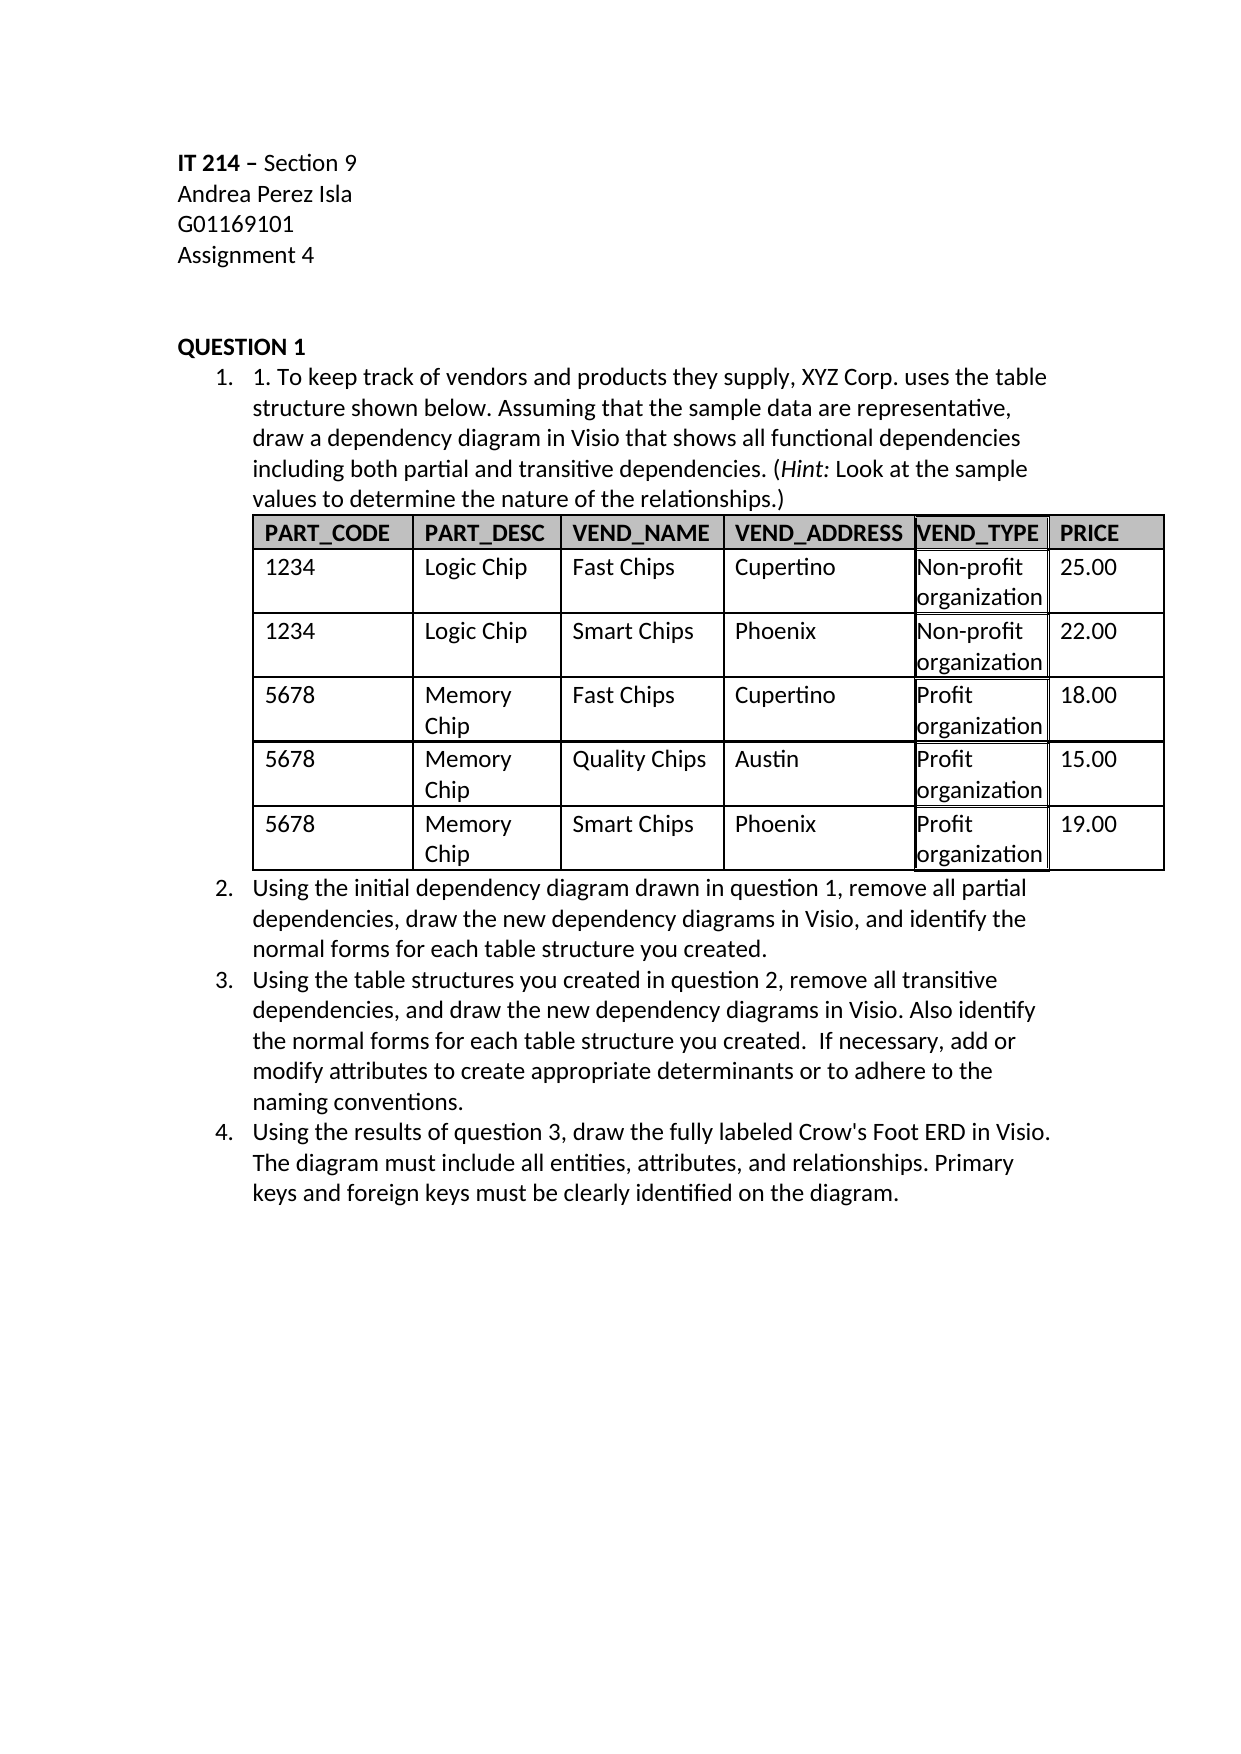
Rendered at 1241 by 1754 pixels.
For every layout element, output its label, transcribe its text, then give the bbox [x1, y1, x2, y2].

table_cell Profit organization [917, 680, 1047, 740]
table_cell 5678 [254, 743, 412, 805]
table_cell 18.00 [1050, 678, 1163, 740]
table_cell Phoenix [725, 807, 914, 869]
table_cell 1234 [254, 614, 412, 676]
table_header VEND_NAME [562, 516, 723, 548]
table_cell Cupertino [725, 550, 914, 612]
table_header VEND_TYPE [915, 517, 1048, 548]
table_cell Memory Chip [414, 743, 560, 805]
table_cell Fast Chips [562, 550, 723, 612]
text QUESTION 1 [177, 331, 1063, 361]
table_header PART_CODE [254, 516, 412, 548]
table_cell Non-profit organization [917, 615, 1047, 676]
table_cell 22.00 [1050, 614, 1163, 676]
text Assignment 4 [177, 239, 1063, 270]
list Using the table structures you created in question 2, remove all transitive dependencies, and draw the new dependency diagrams in Visio. Also identify the normal forms for each table structure you created. If necessary, add or modify attributes to create appropriate determinants or to adhere to the naming conventions. [215, 964, 1063, 1116]
table_cell 15.00 [1050, 743, 1163, 805]
table_cell Logic Chip [414, 550, 560, 612]
table_cell 5678 [254, 678, 412, 740]
table_cell Quality Chips [562, 743, 723, 805]
table_cell 1234 [254, 550, 412, 612]
text G01169101 [177, 209, 1063, 239]
list 1. To keep track of vendors and products they supply, XYZ Corp. uses the table structure shown below. Assuming that the sample data are representative, draw a dependency diagram in Visio that shows all functional dependencies including both partial and transitive dependencies. (Hint: Look at the sample values to determine the nature of the relationships.) [215, 361, 1063, 514]
table_cell Smart Chips [562, 614, 723, 676]
table_cell Profit organization [917, 744, 1047, 805]
table_header PRICE [1050, 516, 1163, 548]
list Using the results of question 3, draw the fully labeled Crow's Foot ERD in Visio. The diagram must include all entities, attributes, and relationships. Primary keys and foreign keys must be clearly identified on the diagram. [215, 1116, 1063, 1208]
table_cell Smart Chips [562, 807, 723, 869]
table_cell 5678 [254, 807, 412, 869]
table_cell Cupertino [725, 678, 914, 740]
table_cell Logic Chip [414, 614, 560, 676]
table_cell Phoenix [725, 614, 914, 676]
table_cell Non-profit organization [917, 551, 1047, 612]
table_cell Memory Chip [414, 807, 560, 869]
table_cell Memory Chip [414, 678, 560, 740]
text IT 214 – Section 9 [177, 148, 1063, 178]
table_cell Profit organization [915, 808, 1048, 869]
table_header VEND_ADDRESS [725, 516, 914, 548]
table_cell 25.00 [1050, 550, 1163, 612]
table_cell 19.00 [1050, 807, 1163, 869]
table_header PART_DESC [414, 516, 560, 548]
text Andrea Perez Isla [177, 178, 1063, 209]
list Using the initial dependency diagram drawn in question 1, remove all partial dependencies, draw the new dependency diagrams in Visio, and identify the normal forms for each table structure you created. [215, 872, 1063, 964]
table_cell Fast Chips [562, 678, 723, 740]
table_cell Austin [725, 743, 914, 805]
